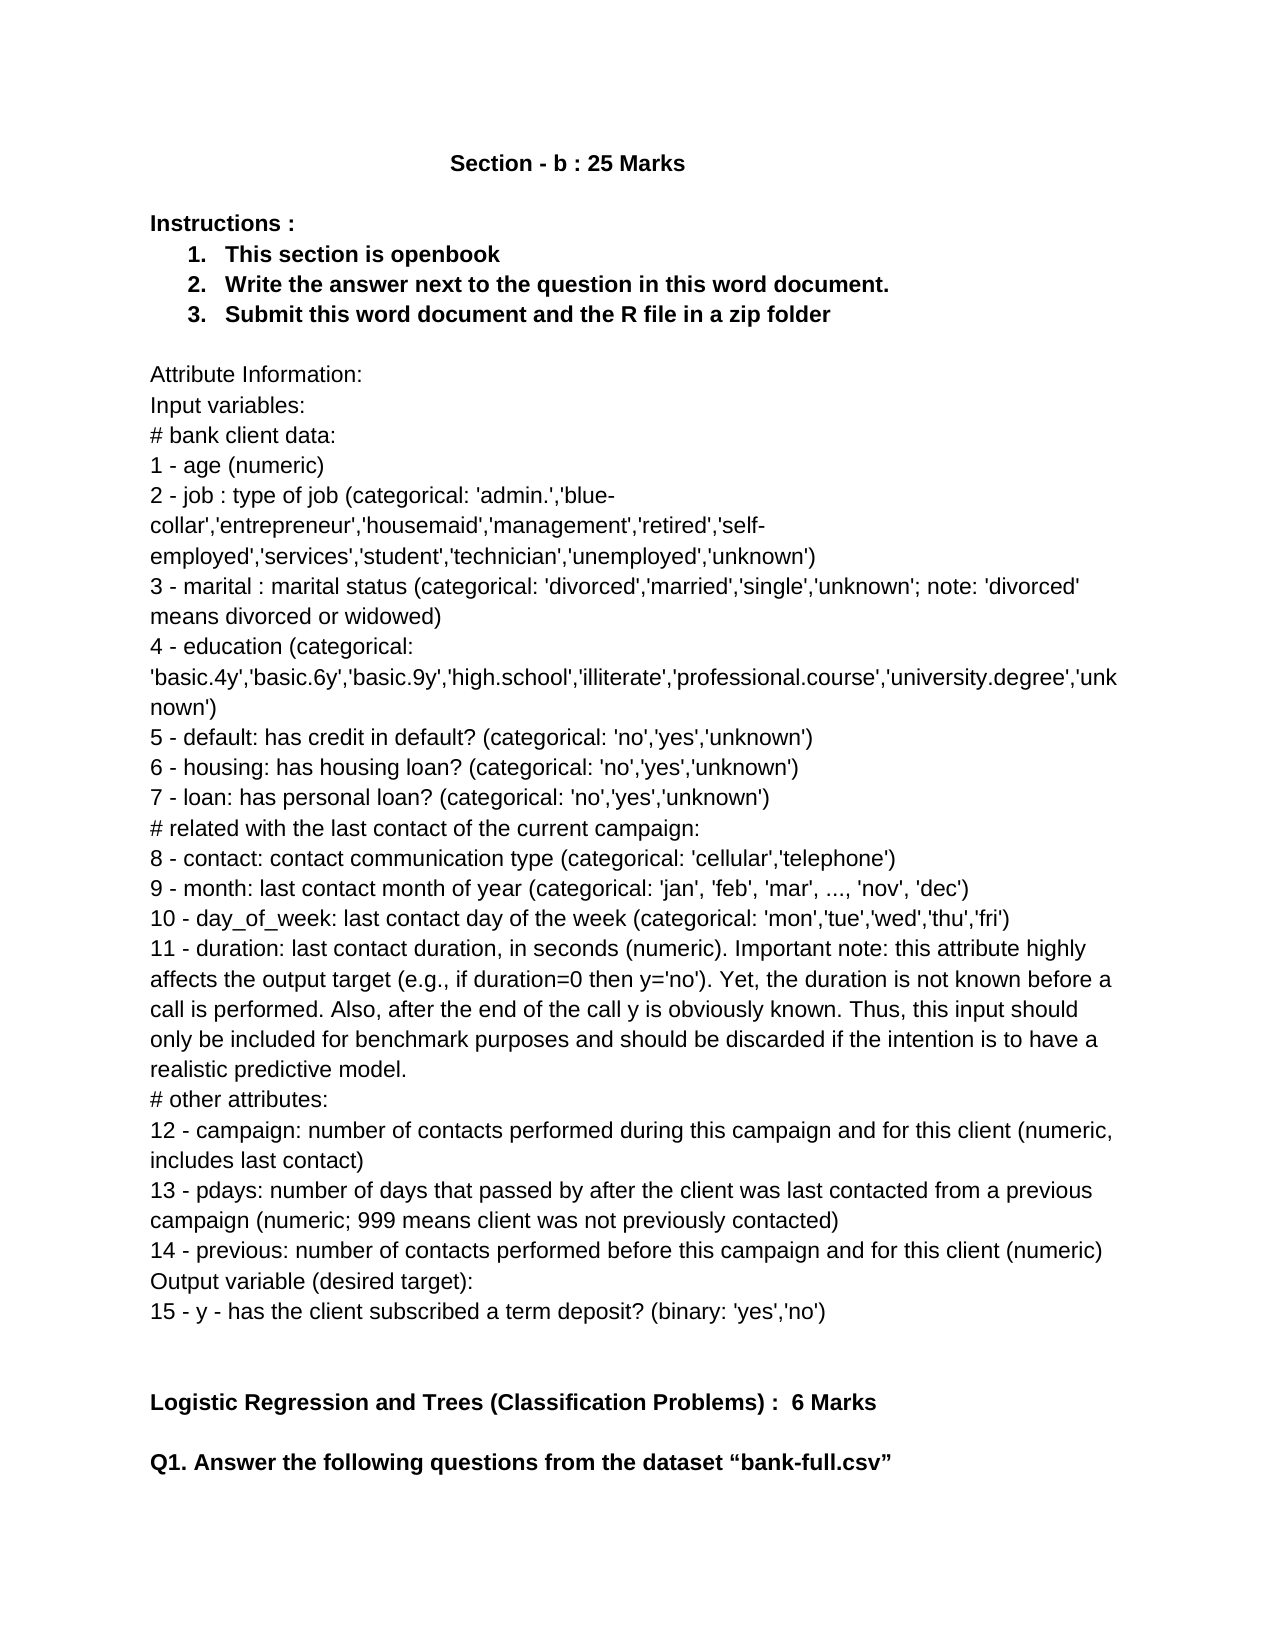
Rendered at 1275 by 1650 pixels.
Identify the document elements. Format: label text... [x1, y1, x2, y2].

text Attribute Information: [150, 361, 1125, 388]
text 8 - contact: contact communication type (categorical: 'cellular','telephone') [150, 845, 1125, 871]
text 6 - housing: has housing loan? (categorical: 'no','yes','unknown') [150, 754, 1125, 781]
text 15 - y - has the client subscribed a term deposit? (binary: 'yes','no') [150, 1298, 1125, 1324]
text # related with the last contact of the current campaign: [150, 814, 1125, 841]
text 13 - pdays: number of days that passed by after the client was last contacted from a previous campaign (numeric; 999 means client was not previously contacted) [150, 1177, 1125, 1234]
list Submit this word document and the R file in a zip folder [187, 301, 1125, 327]
text Section - b : 25 Marks [375, 150, 1125, 176]
text 3 - marital : marital status (categorical: 'divorced','married','single','unknown'; note: 'divorced' means divorced or widowed) [150, 573, 1125, 629]
text 7 - loan: has personal loan? (categorical: 'no','yes','unknown') [150, 784, 1125, 811]
text Logistic Regression and Trees (Classification Problems) : 6 Marks [150, 1388, 1125, 1415]
text Instructions : [150, 210, 1125, 237]
text 14 - previous: number of contacts performed before this campaign and for this client (numeric) [150, 1237, 1125, 1264]
text 1 - age (numeric) [150, 452, 1125, 478]
text 11 - duration: last contact duration, in seconds (numeric). Important note: this attribute highly affects the output target (e.g., if duration=0 then y='no'). Yet, the duration is not known before a call is performed. Also, after the end of the call y is obviously known. Thus, this input should only be included for benchmark purposes and should be discarded if the intention is to have a realistic predictive model. [150, 935, 1125, 1083]
text # bank client data: [150, 422, 1125, 448]
text 4 - education (categorical: 'basic.4y','basic.6y','basic.9y','high.school','illiterate','professional.course','university.degree','unknown') [150, 633, 1125, 720]
text # other attributes: [150, 1086, 1125, 1113]
text Input variables: [150, 392, 1125, 418]
text 2 - job : type of job (categorical: 'admin.','blue-collar','entrepreneur','housemaid','management','retired','self-employed','services','student','technician','unemployed','unknown') [150, 482, 1125, 569]
text 9 - month: last contact month of year (categorical: 'jan', 'feb', 'mar', ..., 'nov', 'dec') [150, 875, 1125, 901]
text Q1. Answer the following questions from the dataset “bank-full.csv” [150, 1449, 1125, 1475]
text 12 - campaign: number of contacts performed during this campaign and for this client (numeric, includes last contact) [150, 1117, 1125, 1173]
list This section is openbook [187, 241, 1125, 267]
list Write the answer next to the question in this word document. [187, 271, 1125, 297]
text 5 - default: has credit in default? (categorical: 'no','yes','unknown') [150, 724, 1125, 750]
text Output variable (desired target): [150, 1268, 1125, 1294]
text 10 - day_of_week: last contact day of the week (categorical: 'mon','tue','wed','thu','fri') [150, 905, 1125, 932]
